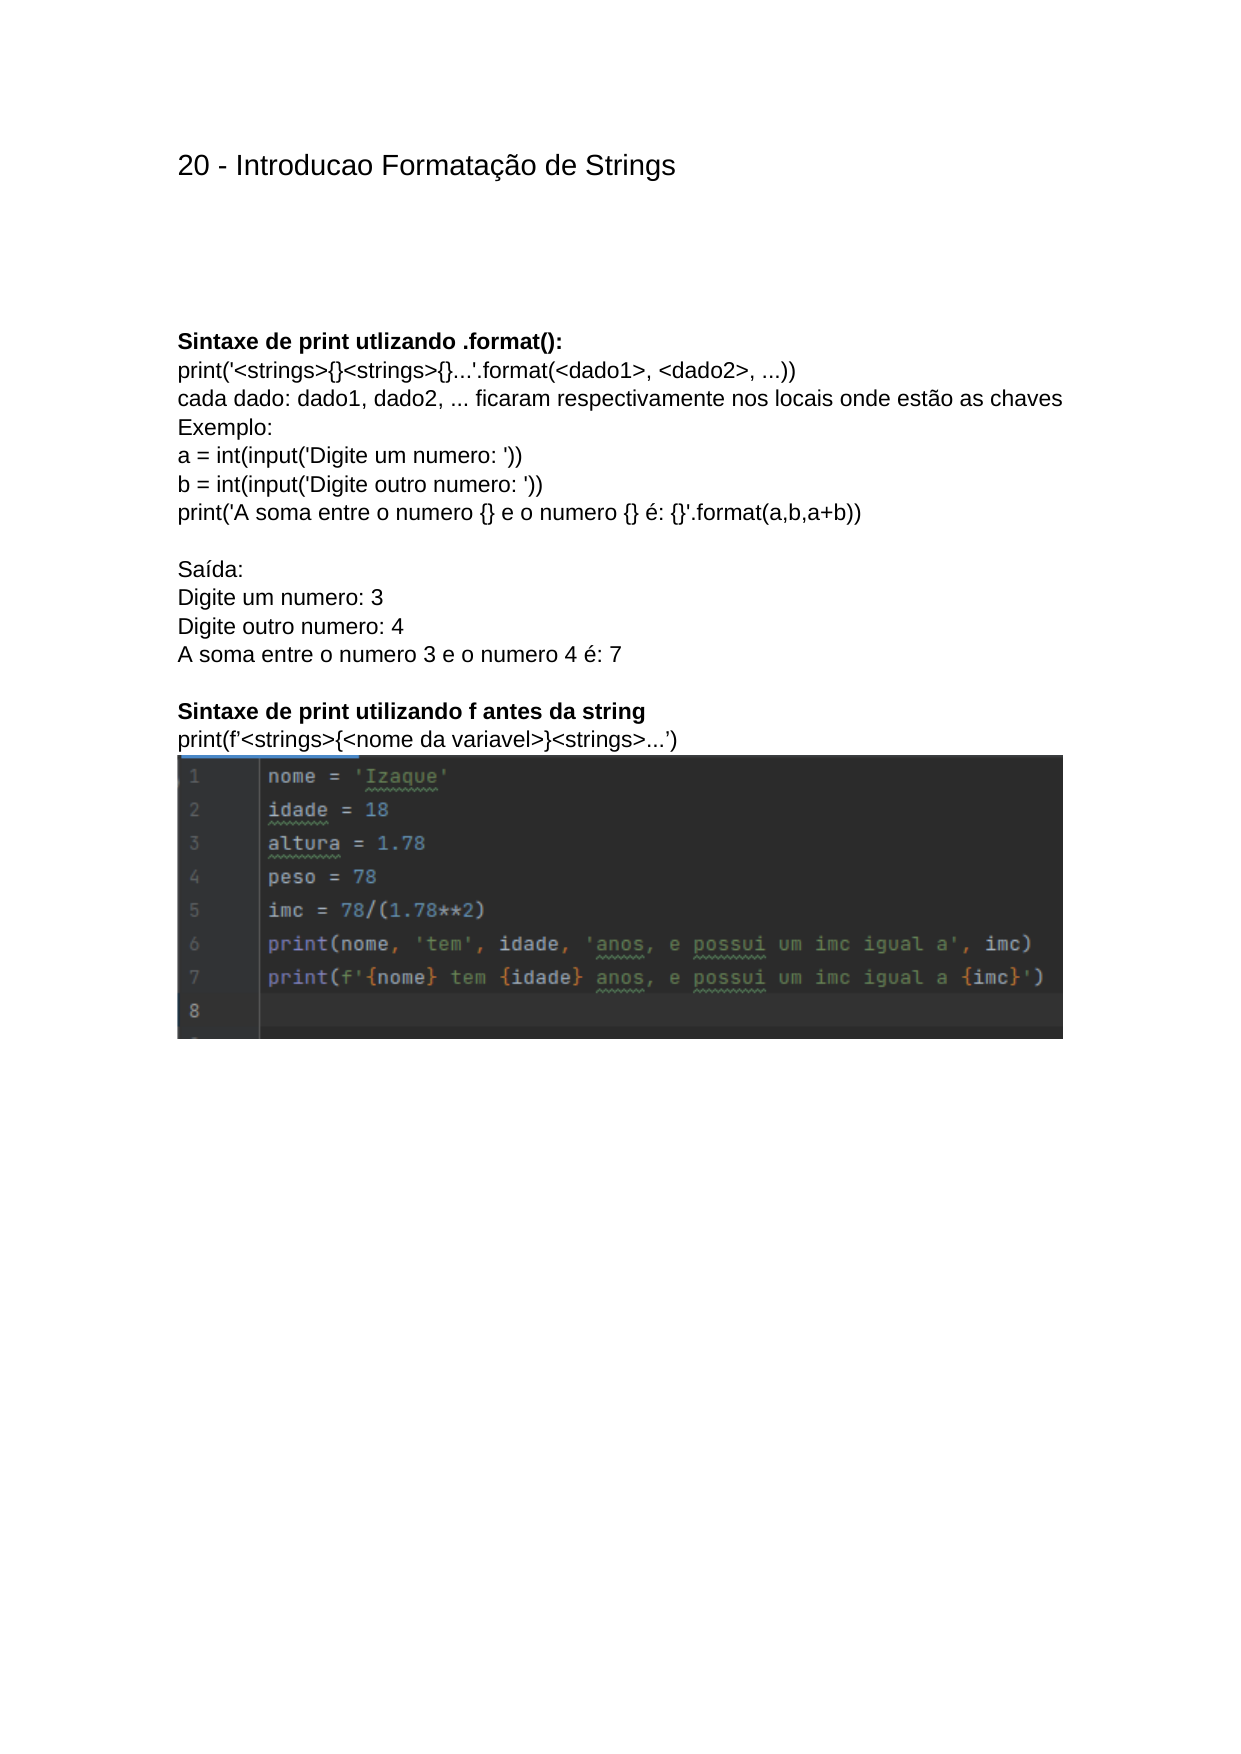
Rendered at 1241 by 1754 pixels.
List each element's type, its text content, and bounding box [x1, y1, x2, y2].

text Sintaxe de print utlizando .format(): [177, 328, 1063, 355]
text A soma entre o numero 3 e o numero 4 é: 7 [177, 641, 1063, 667]
picture [177, 755, 1063, 1039]
text b = int(input('Digite outro numero: ')) [177, 471, 1063, 497]
text 20 - Introducao Formatação de Strings [177, 148, 1063, 181]
text Exemplo: [177, 414, 1063, 440]
text Sintaxe de print utilizando f antes da string [177, 698, 1063, 724]
text print('<strings>{}<strings>{}...'.format(<dado1>, <dado2>, ...)) [177, 357, 1063, 383]
text Digite um numero: 3 [177, 584, 1063, 611]
text Saída: [177, 556, 1063, 582]
text Digite outro numero: 4 [177, 613, 1063, 639]
text a = int(input('Digite um numero: ')) [177, 442, 1063, 468]
text print(f’<strings>{<nome da variavel>}<strings>...’) [177, 726, 1063, 753]
text print('A soma entre o numero {} e o numero {} é: {}'.format(a,b,a+b)) [177, 499, 1063, 525]
text cada dado: dado1, dado2, ... ficaram respectivamente nos locais onde estão as chaves [177, 385, 1063, 412]
